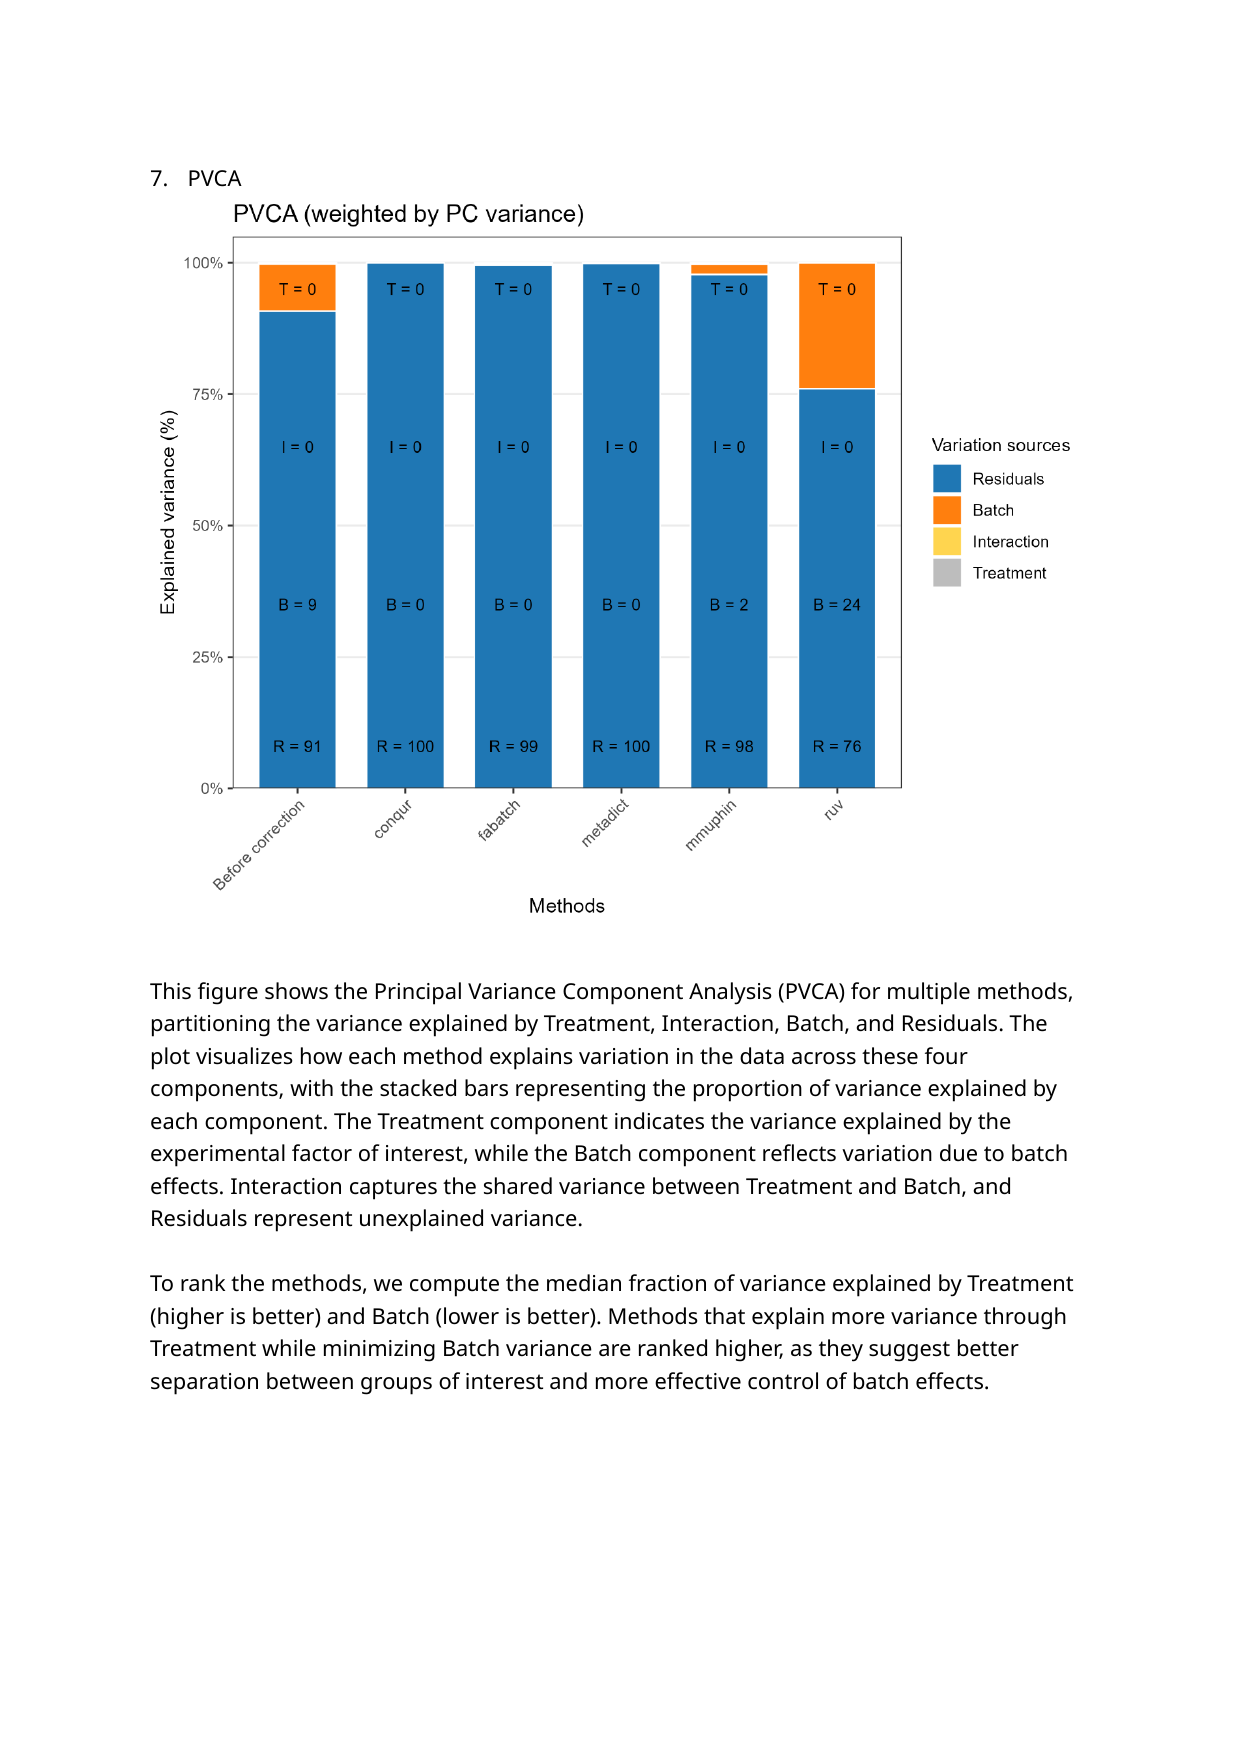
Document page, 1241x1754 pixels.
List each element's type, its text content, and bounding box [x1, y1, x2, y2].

picture [150, 194, 1089, 926]
text To rank the methods, we compute the median fraction of variance explained by Treatment (higher is better) and Batch (lower is better). Methods that explain more variance through Treatment while minimizing Batch variance are ranked higher, as they suggest better separation between groups of interest and more effective control of batch effects. [150, 1267, 1090, 1397]
list PVCA [150, 162, 1090, 194]
text This figure shows the Principal Variance Component Analysis (PVCA) for multiple methods, partitioning the variance explained by Treatment, Interaction, Batch, and Residuals. The plot visualizes how each method explains variation in the data across these four components, with the stacked bars representing the proportion of variance explained by each component. The Treatment component indicates the variance explained by the experimental factor of interest, while the Batch component reflects variation due to batch effects. Interaction captures the shared variance between Treatment and Batch, and Residuals represent unexplained variance. [150, 974, 1090, 1234]
